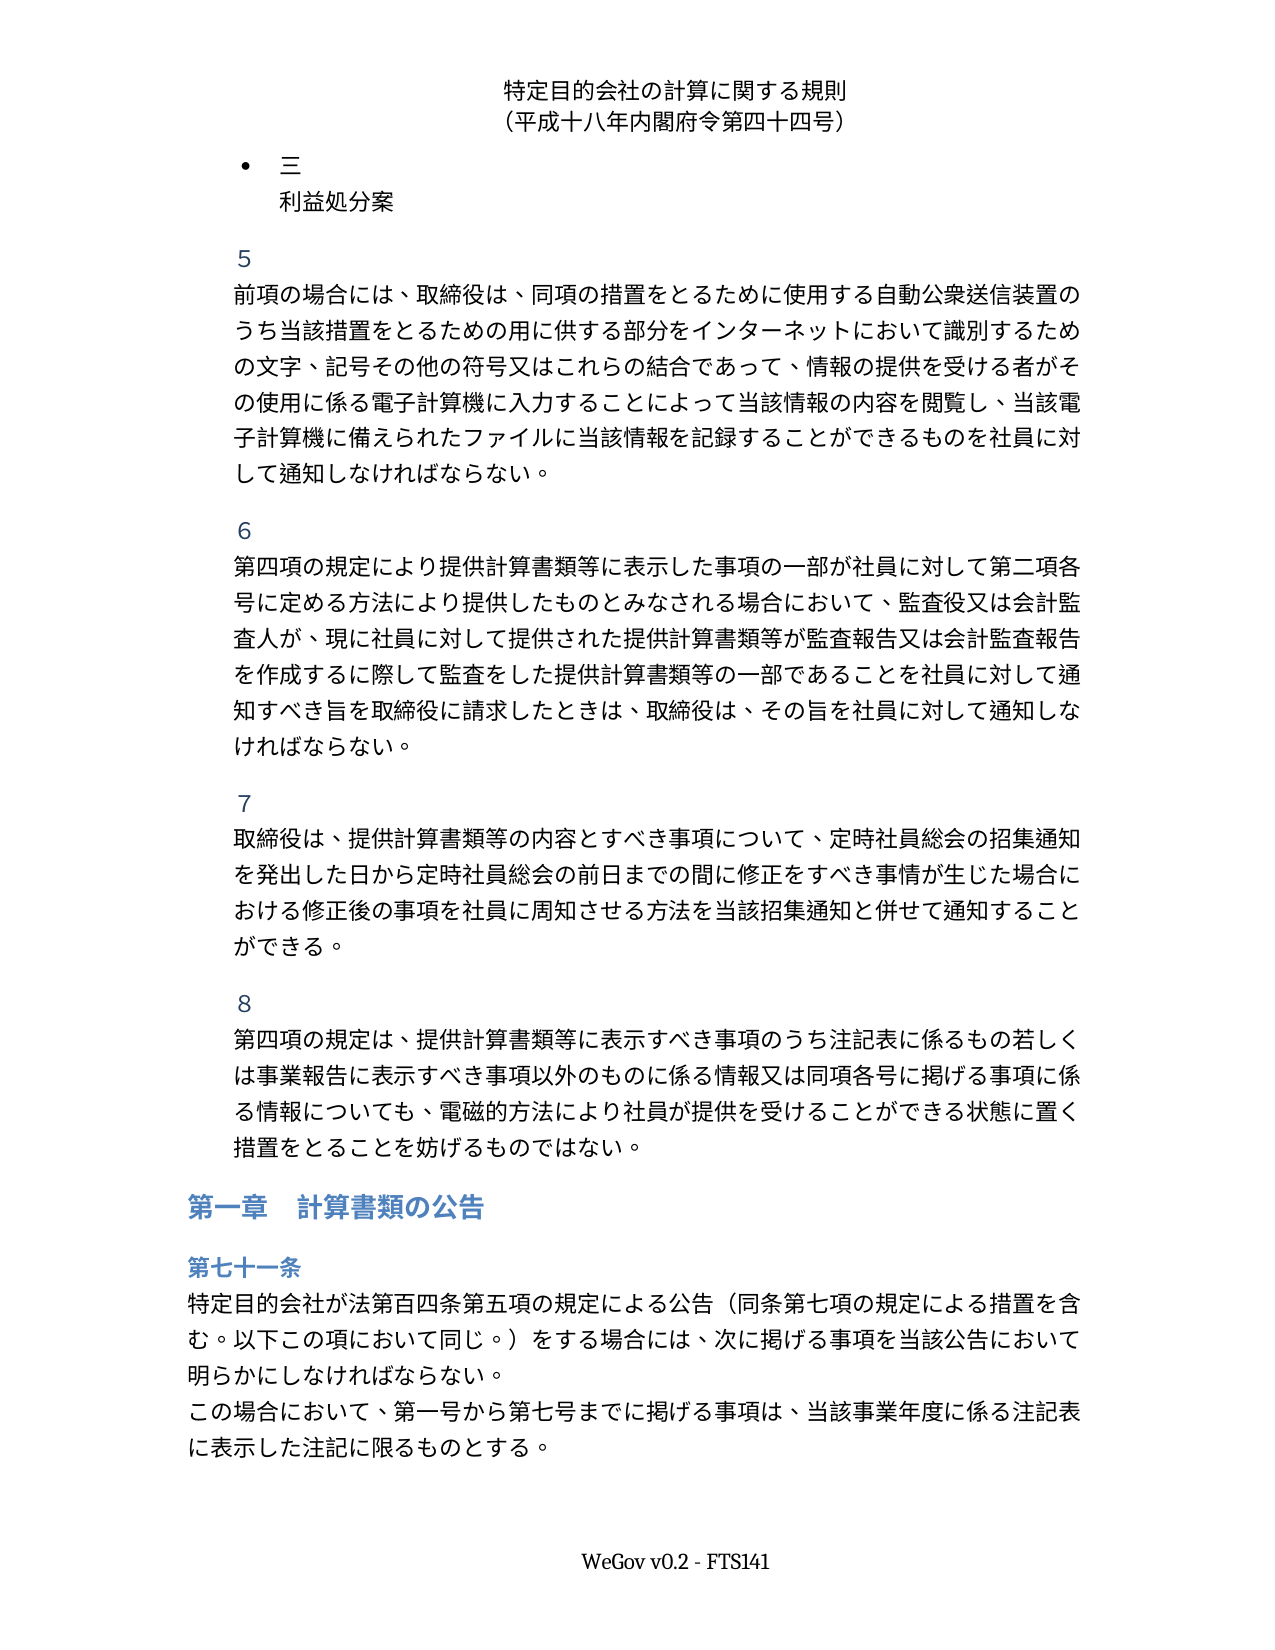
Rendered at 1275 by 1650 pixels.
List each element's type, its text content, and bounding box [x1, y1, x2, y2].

text 特定目的会社が法第百四条第五項の規定による公告（同条第七項の規定による措置を含む。以下この項において同じ。）をする場合には、次に掲げる事項を当該公告において明らかにしなければならない。 この場合において、第一号から第七号までに掲げる事項は、当該事業年度に係る注記表に表示した注記に限るものとする。 [187, 1288, 1087, 1463]
subtitle ５ [233, 243, 1087, 274]
text 第四項の規定は、提供計算書類等に表示すべき事項のうち注記表に係るもの若しくは事業報告に表示すべき事項以外のものに係る情報又は同項各号に掲げる事項に係る情報についても、電磁的方法により社員が提供を受けることができる状態に置く措置をとることを妨げるものではない。 [233, 1024, 1087, 1163]
text 取締役は、提供計算書類等の内容とすべき事項について、定時社員総会の招集通知を発出した日から定時社員総会の前日までの間に修正をすべき事情が生じた場合における修正後の事項を社員に周知させる方法を当該招集通知と併せて通知することができる。 [233, 823, 1087, 962]
subtitle 第一章 計算書類の公告 [187, 1188, 1087, 1225]
subtitle ６ [233, 515, 1087, 546]
list 三 利益処分案 [242, 150, 1087, 217]
subtitle ７ [233, 787, 1087, 819]
subtitle ８ [233, 988, 1087, 1019]
text 第四項の規定により提供計算書類等に表示した事項の一部が社員に対して第二項各号に定める方法により提供したものとみなされる場合において、監査役又は会計監査人が、現に社員に対して提供された提供計算書類等が監査報告又は会計監査報告を作成するに際して監査をした提供計算書類等の一部であることを社員に対して通知すべき旨を取締役に請求したときは、取締役は、その旨を社員に対して通知しなければならない。 [233, 551, 1087, 762]
text 前項の場合には、取締役は、同項の措置をとるために使用する自動公衆送信装置のうち当該措置をとるための用に供する部分をインターネットにおいて識別するための文字、記号その他の符号又はこれらの結合であって、情報の提供を受ける者がその使用に係る電子計算機に入力することによって当該情報の内容を閲覧し、当該電子計算機に備えられたファイルに当該情報を記録することができるものを社員に対して通知しなければならない。 [233, 279, 1087, 489]
subtitle 第七十一条 [187, 1252, 1087, 1283]
